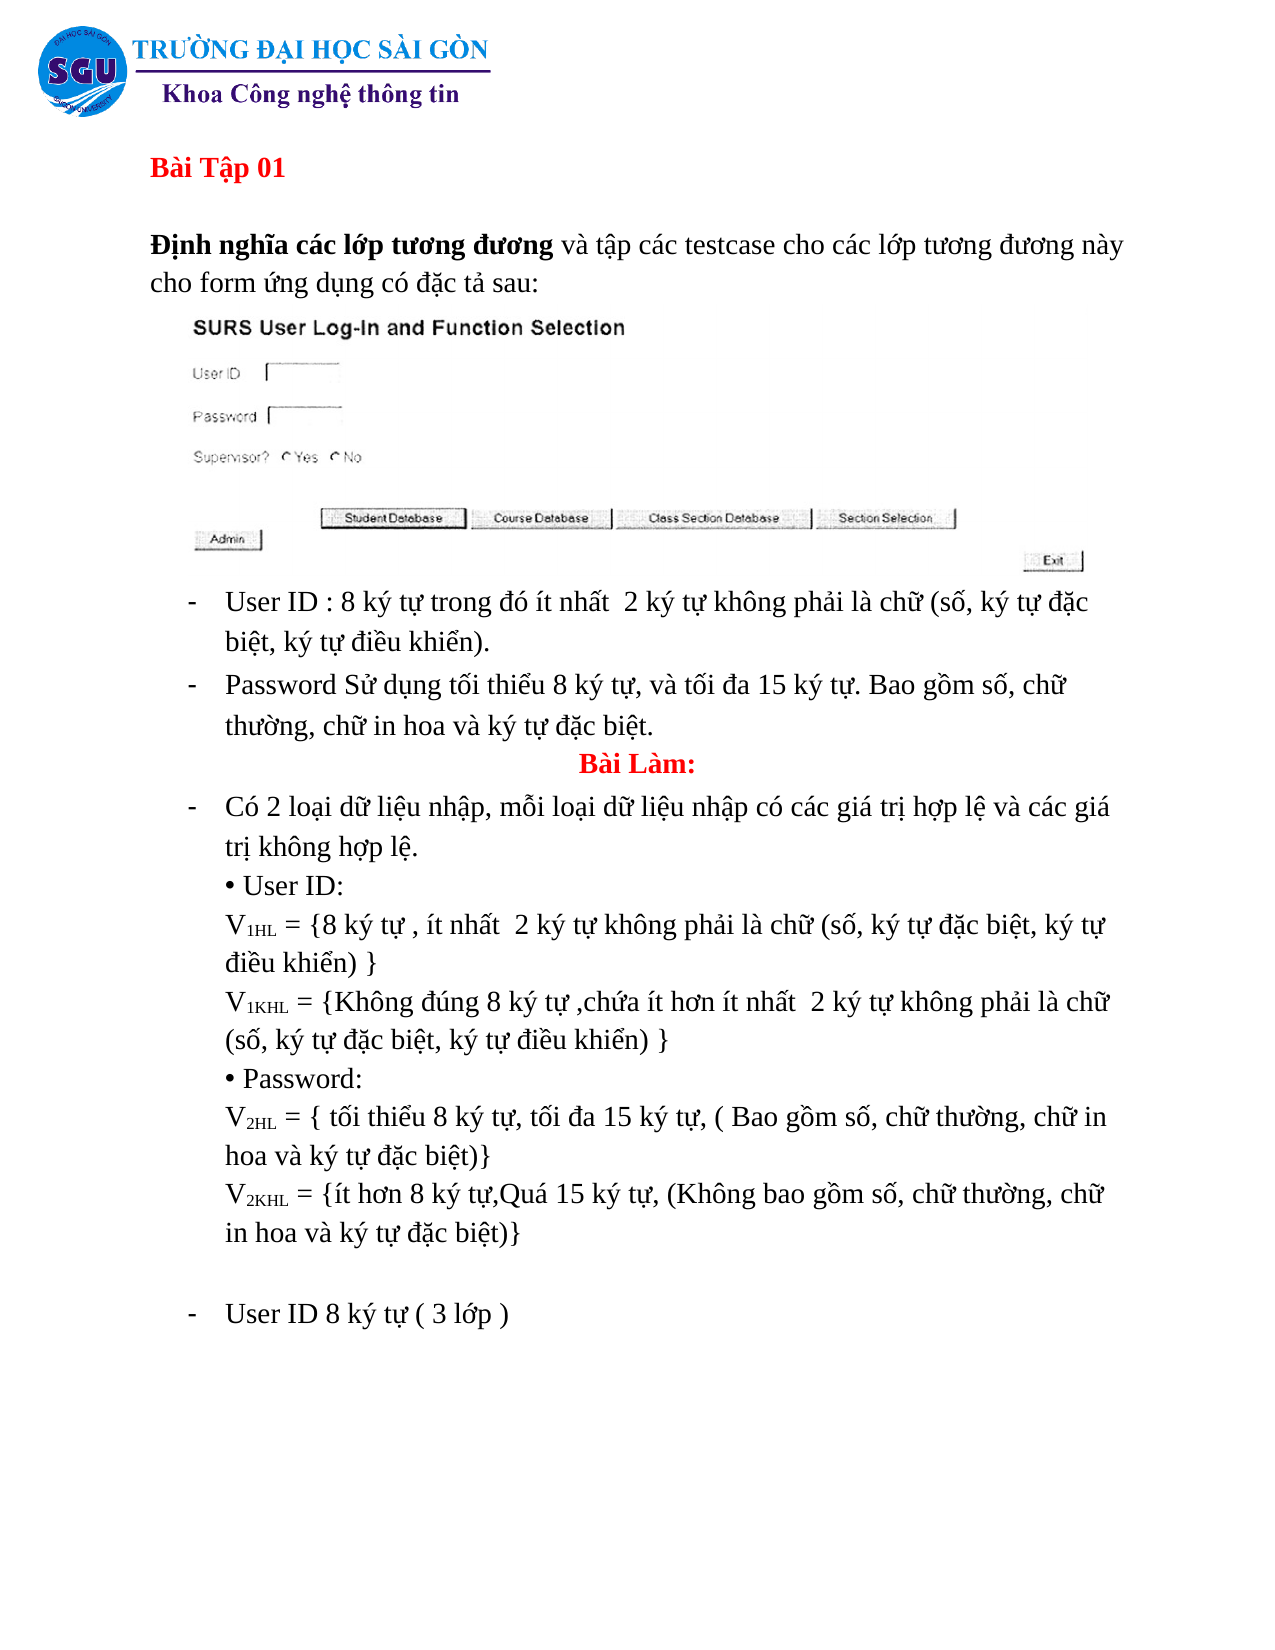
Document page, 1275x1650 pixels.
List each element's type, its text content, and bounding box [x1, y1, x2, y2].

list User ID 8 ký tự ( 3 lớp ) [187, 1292, 1125, 1332]
list Password Sử dụng tối thiểu 8 ký tự, và tối đa 15 ký tự. Bao gồm số, chữ thường, chữ in hoa và ký tự đặc biệt. [187, 663, 1125, 741]
list User ID : 8 ký tự trong đó ít nhất 2 ký tự không phải là chữ (số, ký tự đặc biệt, ký tự điều khiển). [187, 580, 1125, 658]
list Có 2 loại dữ liệu nhập, mỗi loại dữ liệu nhập có các giá trị hợp lệ và các giá trị không hợp lệ. User ID: V1HL = {8 ký tự , ít nhất 2 ký tự không phải là chữ (số, ký tự đặc biệt, ký tự điều khiển) } V1KHL = {Không đúng 8 ký tự ,chứa ít hơn ít nhất 2 ký tự không phải là chữ (số, ký tự đặc biệt, ký tự điều khiển) } Password: V2HL = { tối thiểu 8 ký tự, tối đa 15 ký tự, ( Bao gồm số, chữ thường, chữ in hoa và ký tự đặc biệt)} V2KHL = {ít hơn 8 ký tự,Quá 15 ký tự, (Không bao gồm số, chữ thường, chữ in hoa và ký tự đặc biệt)} [187, 785, 1125, 1249]
picture [187, 304, 1088, 576]
text Bài Tập 01 [150, 150, 1125, 183]
text Định nghĩa các lớp tương đương và tập các testcase cho các lớp tương đương này cho form ứng dụng có đặc tả sau: [150, 227, 1125, 299]
picture [37, 18, 491, 124]
text Bài Làm: [150, 746, 1125, 780]
